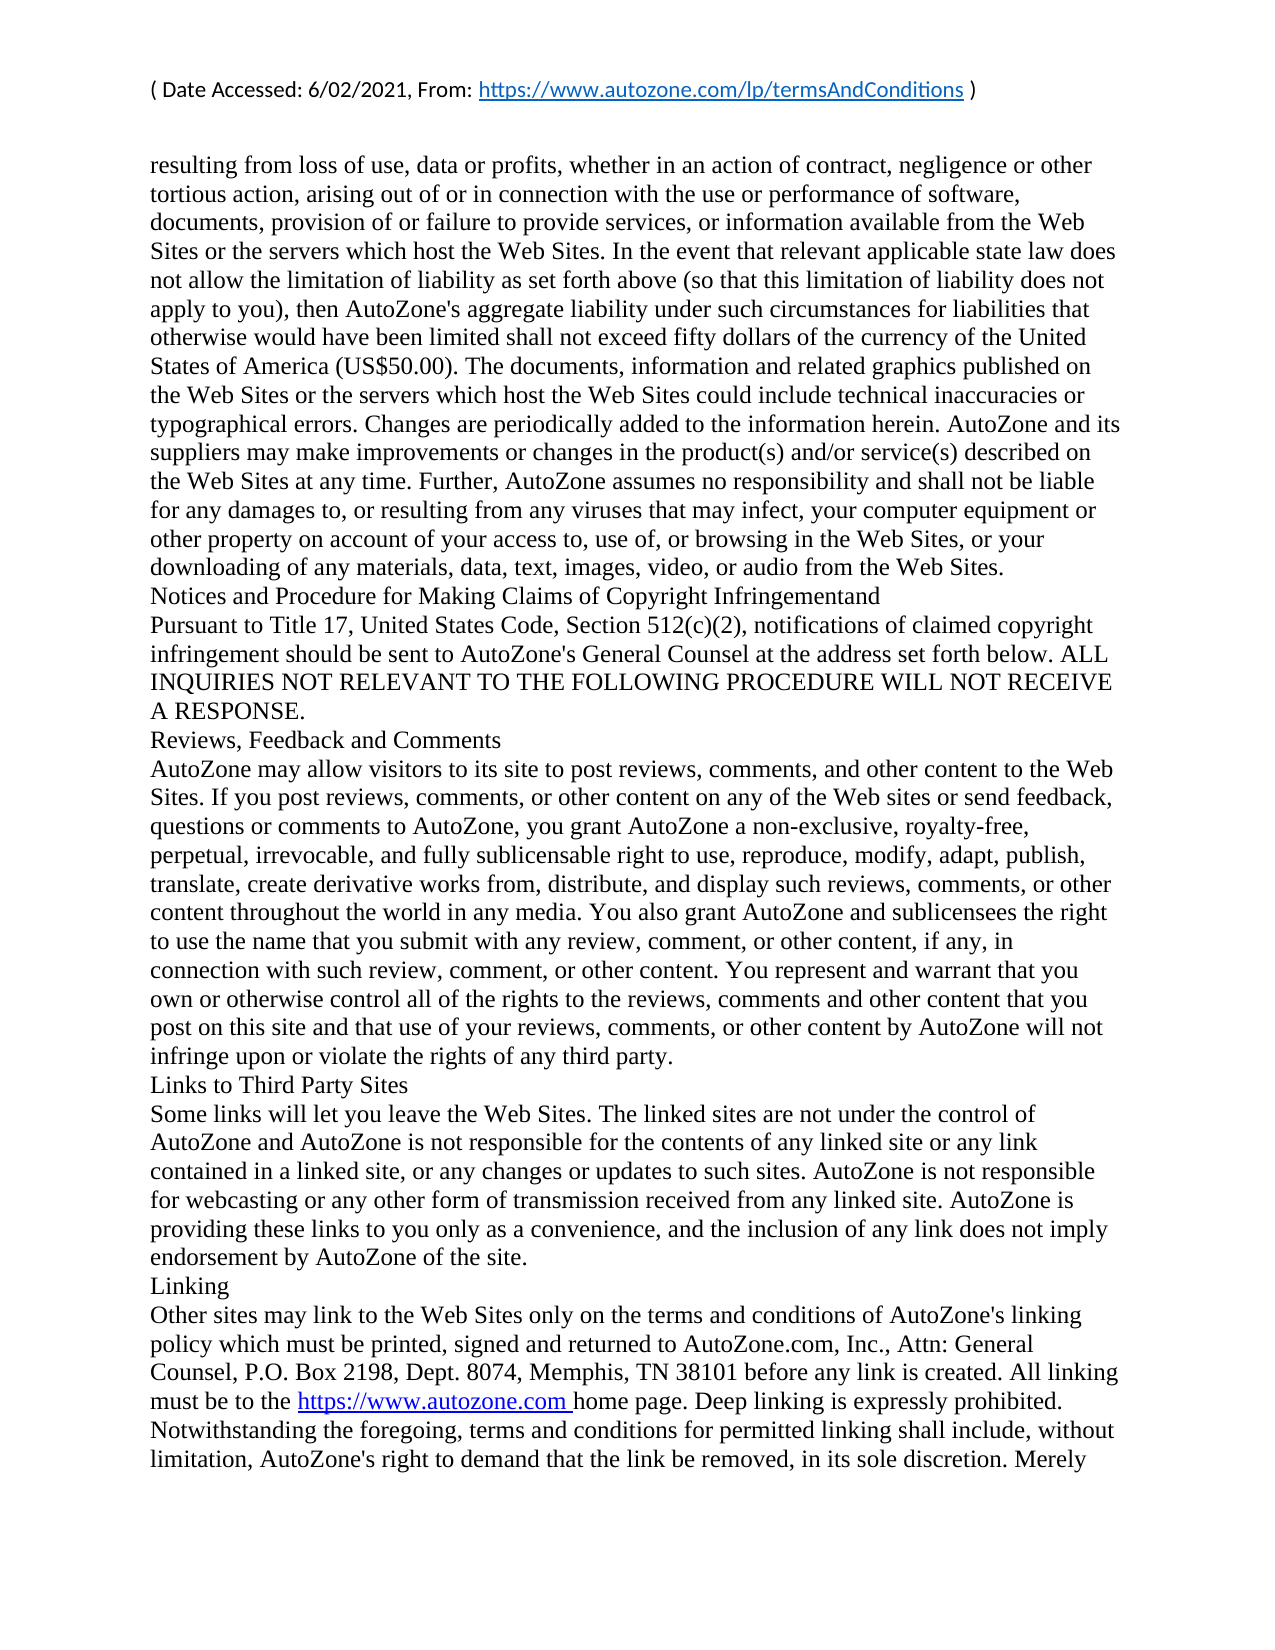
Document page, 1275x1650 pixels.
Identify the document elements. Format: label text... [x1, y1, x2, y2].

text Linking [150, 1271, 1125, 1300]
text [150, 1300, 1125, 1472]
text Reviews, Feedback and Comments [150, 725, 1125, 754]
text Notices and Procedure for Making Claims of Copyright Infringementand [150, 581, 1125, 610]
text AutoZone may allow visitors to its site to post reviews, comments, and other content to the Web Sites. If you post reviews, comments, or other content on any of the Web sites or send feedback, questions or comments to AutoZone, you grant AutoZone a non-exclusive, royalty-free, perpetual, irrevocable, and fully sublicensable right to use, reproduce, modify, adapt, publish, translate, create derivative works from, distribute, and display such reviews, comments, or other content throughout the world in any media. You also grant AutoZone and sublicensees the right to use the name that you submit with any review, comment, or other content, if any, in connection with such review, comment, or other content. You represent and warrant that you own or otherwise control all of the rights to the reviews, comments and other content that you post on this site and that use of your reviews, comments, or other content by AutoZone will not infringe upon or violate the rights of any third party. [150, 754, 1125, 1070]
text Links to Third Party Sites [150, 1070, 1125, 1099]
text Some links will let you leave the Web Sites. The linked sites are not under the control of AutoZone and AutoZone is not responsible for the contents of any linked site or any link contained in a linked site, or any changes or updates to such sites. AutoZone is not responsible for webcasting or any other form of transmission received from any linked site. AutoZone is providing these links to you only as a convenience, and the inclusion of any link does not imply endorsement by AutoZone of the site. [150, 1099, 1125, 1271]
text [150, 150, 1125, 581]
text Pursuant to Title 17, United States Code, Section 512(c)(2), notifications of claimed copyright infringement should be sent to AutoZone's General Counsel at the address set forth below. ALL INQUIRIES NOT RELEVANT TO THE FOLLOWING PROCEDURE WILL NOT RECEIVE A RESPONSE. [150, 610, 1125, 725]
